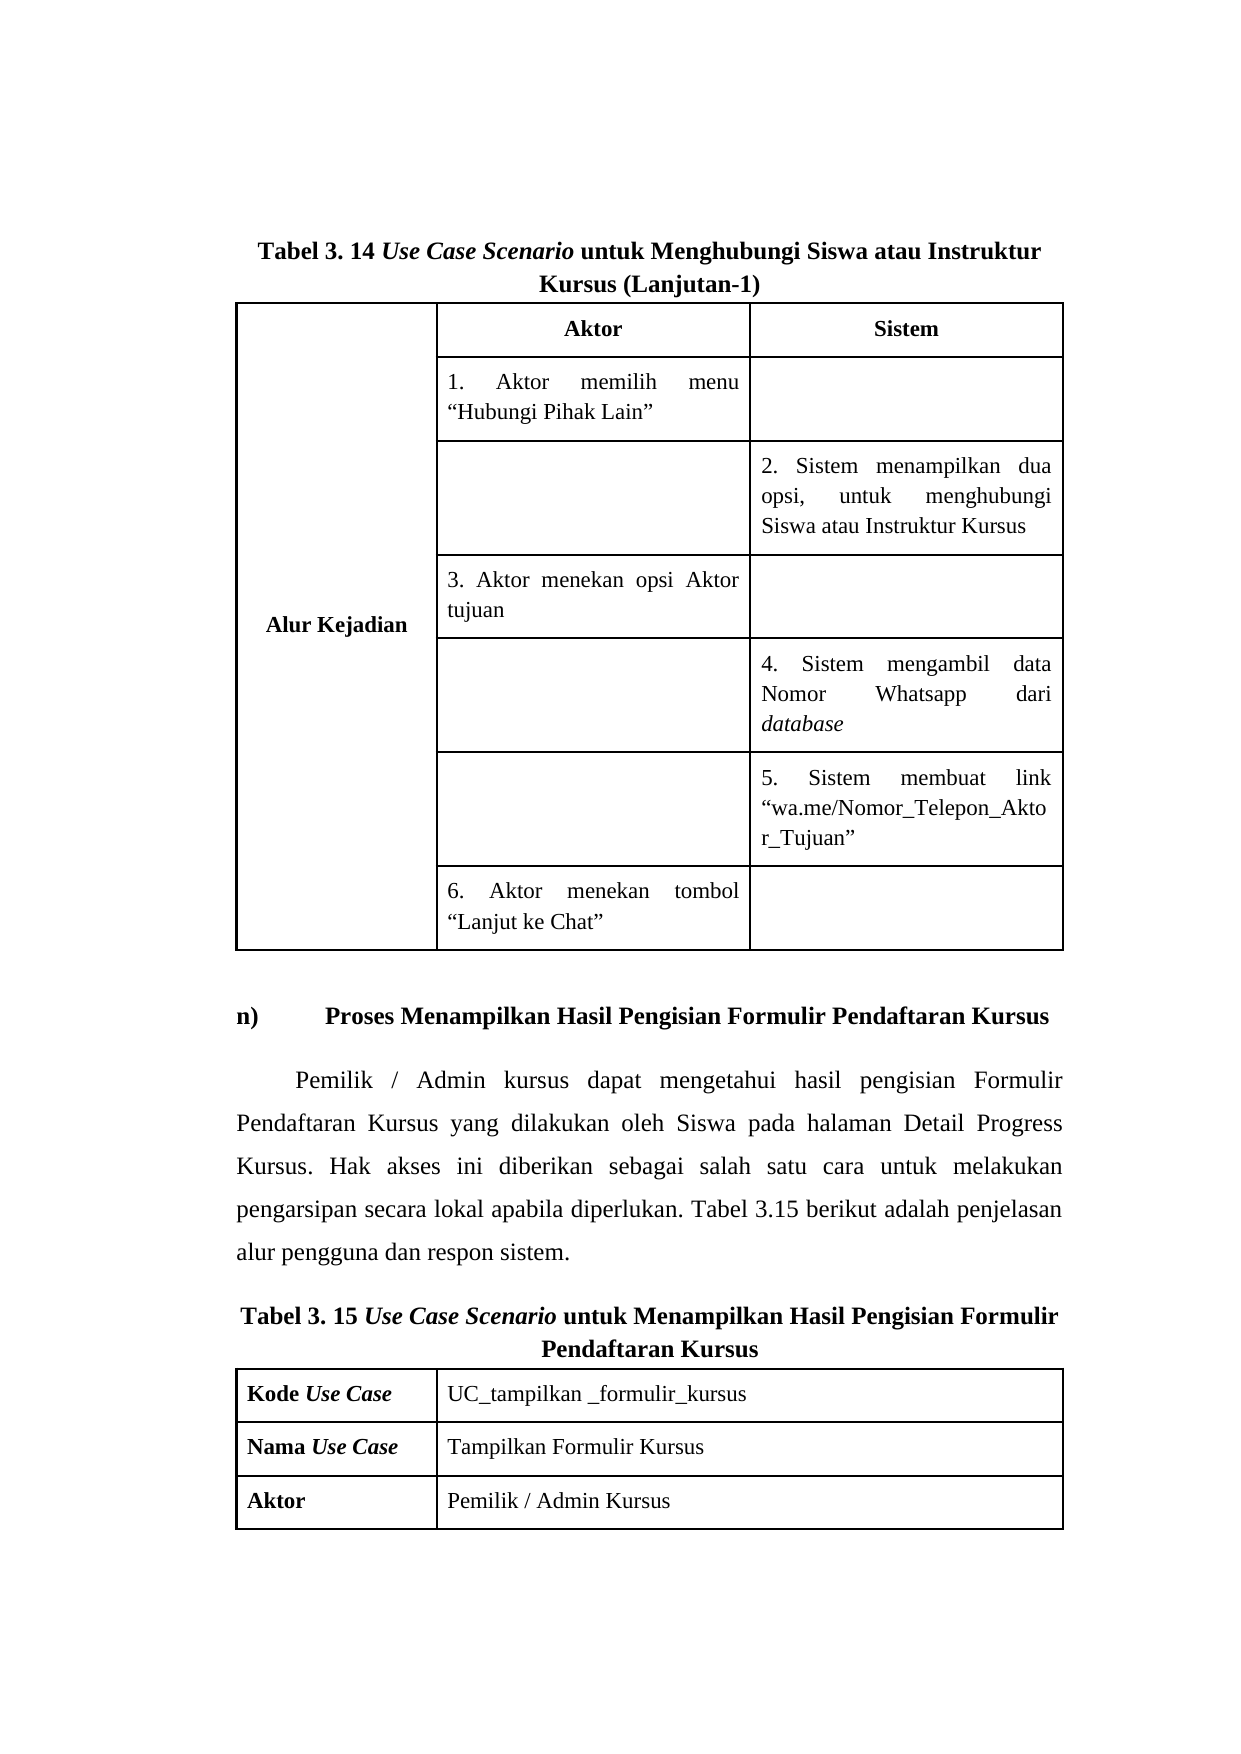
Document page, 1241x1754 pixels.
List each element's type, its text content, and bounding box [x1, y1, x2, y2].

table_cell 6. Aktor menekan tombol “Lanjut ke Chat” [438, 867, 749, 949]
table_header Alur Kejadian [238, 304, 436, 949]
text Pemilik / Admin kursus dapat mengetahui hasil pengisian Formulir Pendaftaran Kursus yang dilakukan oleh Siswa pada halaman Detail Progress Kursus. Hak akses ini diberikan sebagai salah satu cara untuk melakukan pengarsipan secara lokal apabila diperlukan. Tabel 3.15 berikut adalah penjelasan alur pengguna dan respon sistem. [236, 1065, 1063, 1266]
table_cell Pemilik / Admin Kursus [438, 1477, 1062, 1528]
subtitle Proses Menampilkan Hasil Pengisian Formulir Pendaftaran Kursus [236, 1001, 1063, 1030]
table_cell [438, 442, 749, 553]
table_cell 2. Sistem menampilkan dua opsi, untuk menghubungi Siswa atau Instruktur Kursus [751, 442, 1062, 553]
table_cell 5. Sistem membuat link “wa.me/Nomor_Telepon_Aktor_Tujuan” [751, 753, 1062, 865]
text Tabel 3. 15 Use Case Scenario untuk Menampilkan Hasil Pengisian Formulir Pendaftaran Kursus [236, 1301, 1063, 1363]
table_cell Tampilkan Formulir Kursus [438, 1423, 1062, 1474]
table_cell Aktor [238, 1477, 436, 1528]
table_cell 4. Sistem mengambil data Nomor Whatsapp dari database [751, 639, 1062, 751]
table_header UC_tampilkan _formulir_kursus [438, 1370, 1062, 1421]
table_cell [751, 867, 1062, 949]
table_cell Nama Use Case [238, 1423, 436, 1474]
table_cell 1. Aktor memilih menu “Hubungi Pihak Lain” [438, 358, 749, 439]
table_header Kode Use Case [238, 1370, 436, 1421]
table_header Aktor [438, 304, 749, 356]
text Tabel 3. 14 Use Case Scenario untuk Menghubungi Siswa atau Instruktur Kursus (Lanjutan-1) [236, 236, 1063, 298]
table_cell 3. Aktor menekan opsi Aktor tujuan [438, 556, 749, 637]
table_cell [751, 556, 1062, 637]
table_cell [438, 753, 749, 865]
table_cell [751, 358, 1062, 439]
table_cell [438, 639, 749, 751]
table_header Sistem [751, 304, 1062, 356]
